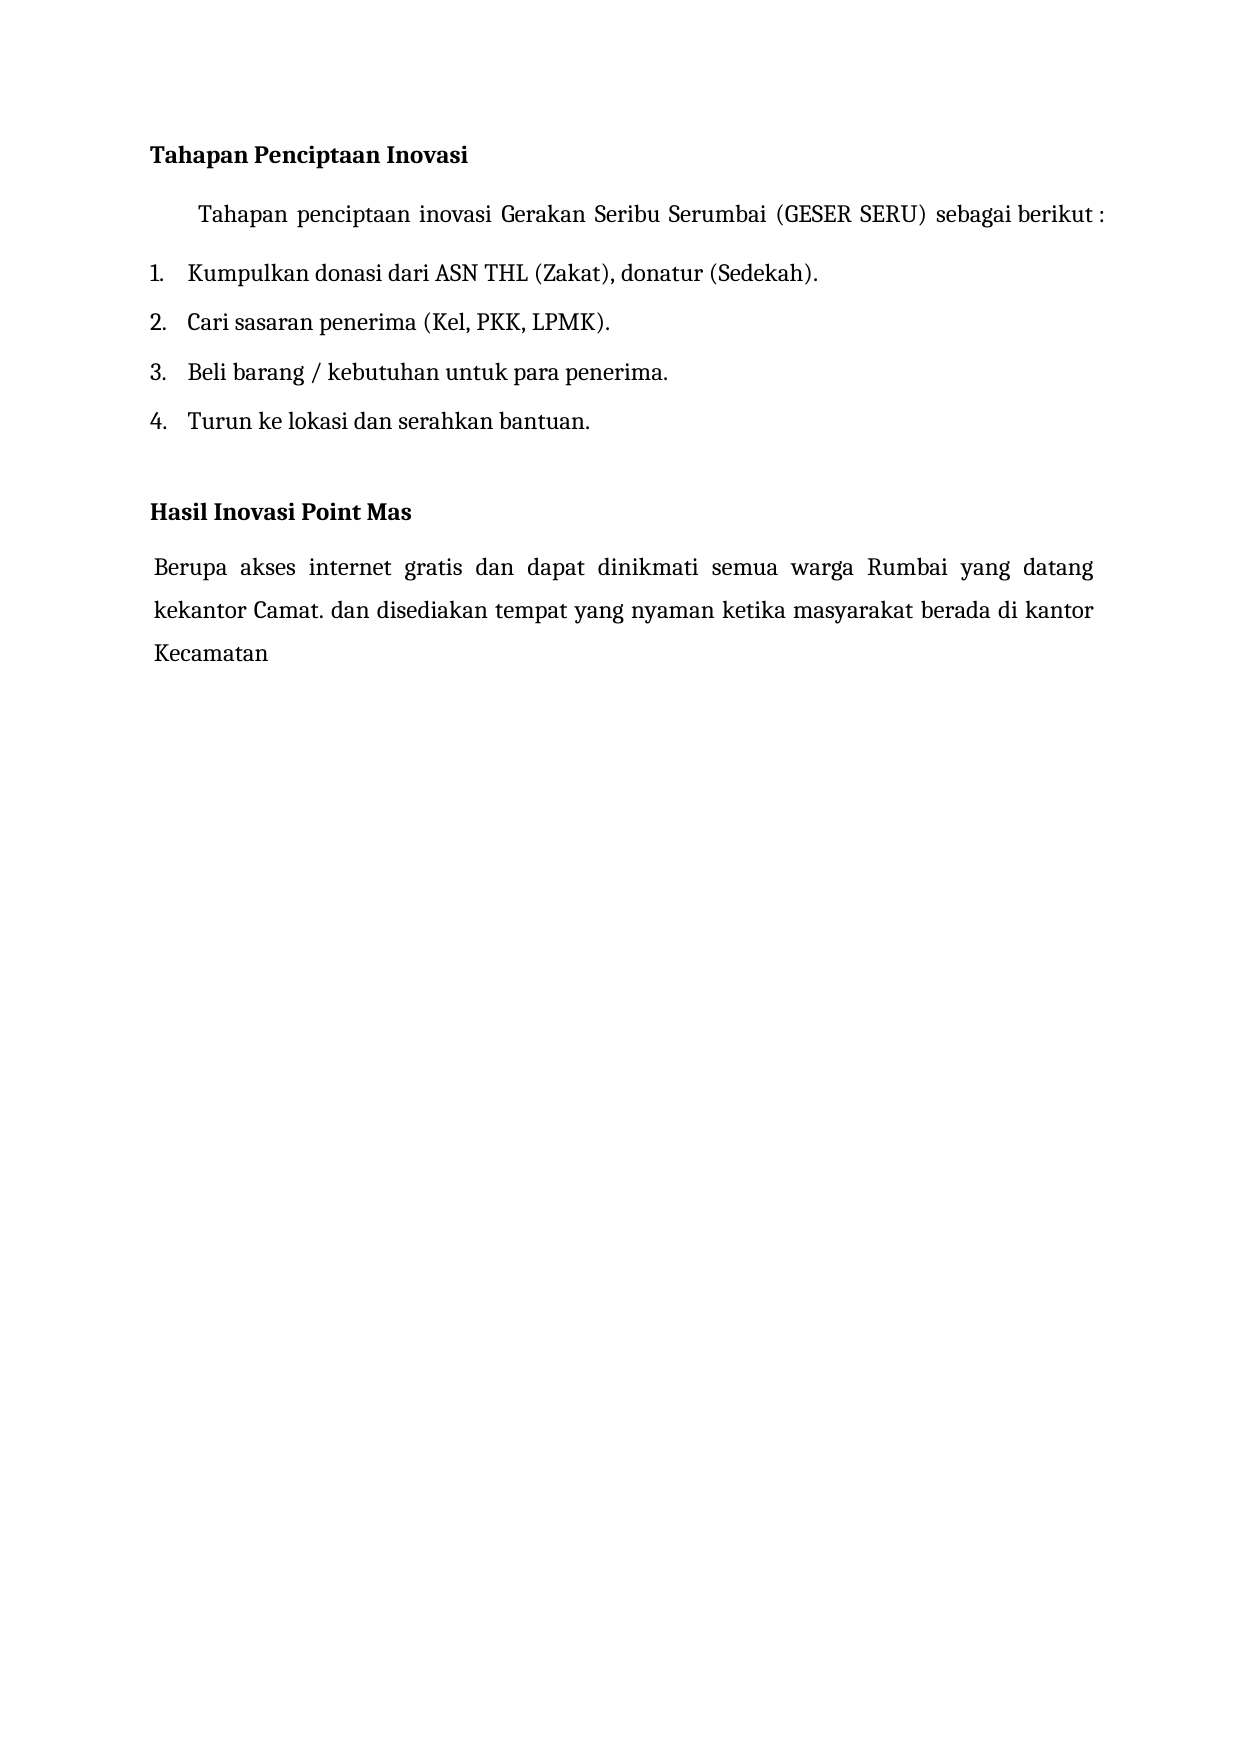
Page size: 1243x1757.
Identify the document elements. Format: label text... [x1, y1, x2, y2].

text Tahapan penciptaan inovasi Gerakan Seribu Serumbai (GESER SERU) sebagai berikut : [150, 200, 1122, 228]
list Kumpulkan donasi dari ASN THL (Zakat), donatur (Sedekah). [150, 259, 1230, 288]
list Cari sasaran penerima (Kel, PKK, LPMK). [150, 308, 1230, 337]
subtitle Tahapan Penciptaan Inovasi [150, 141, 1230, 169]
subtitle Hasil Inovasi Point Mas [150, 497, 1230, 526]
list Turun ke lokasi dan serahkan bantuan. [150, 407, 1230, 436]
text Berupa akses internet gratis dan dapat dinikmati semua warga Rumbai yang datang kekantor Camat. dan disediakan tempat yang nyaman ketika masyarakat berada di kantor Kecamatan [153, 553, 1094, 668]
list Beli barang / kebutuhan untuk para penerima. [150, 358, 1230, 386]
